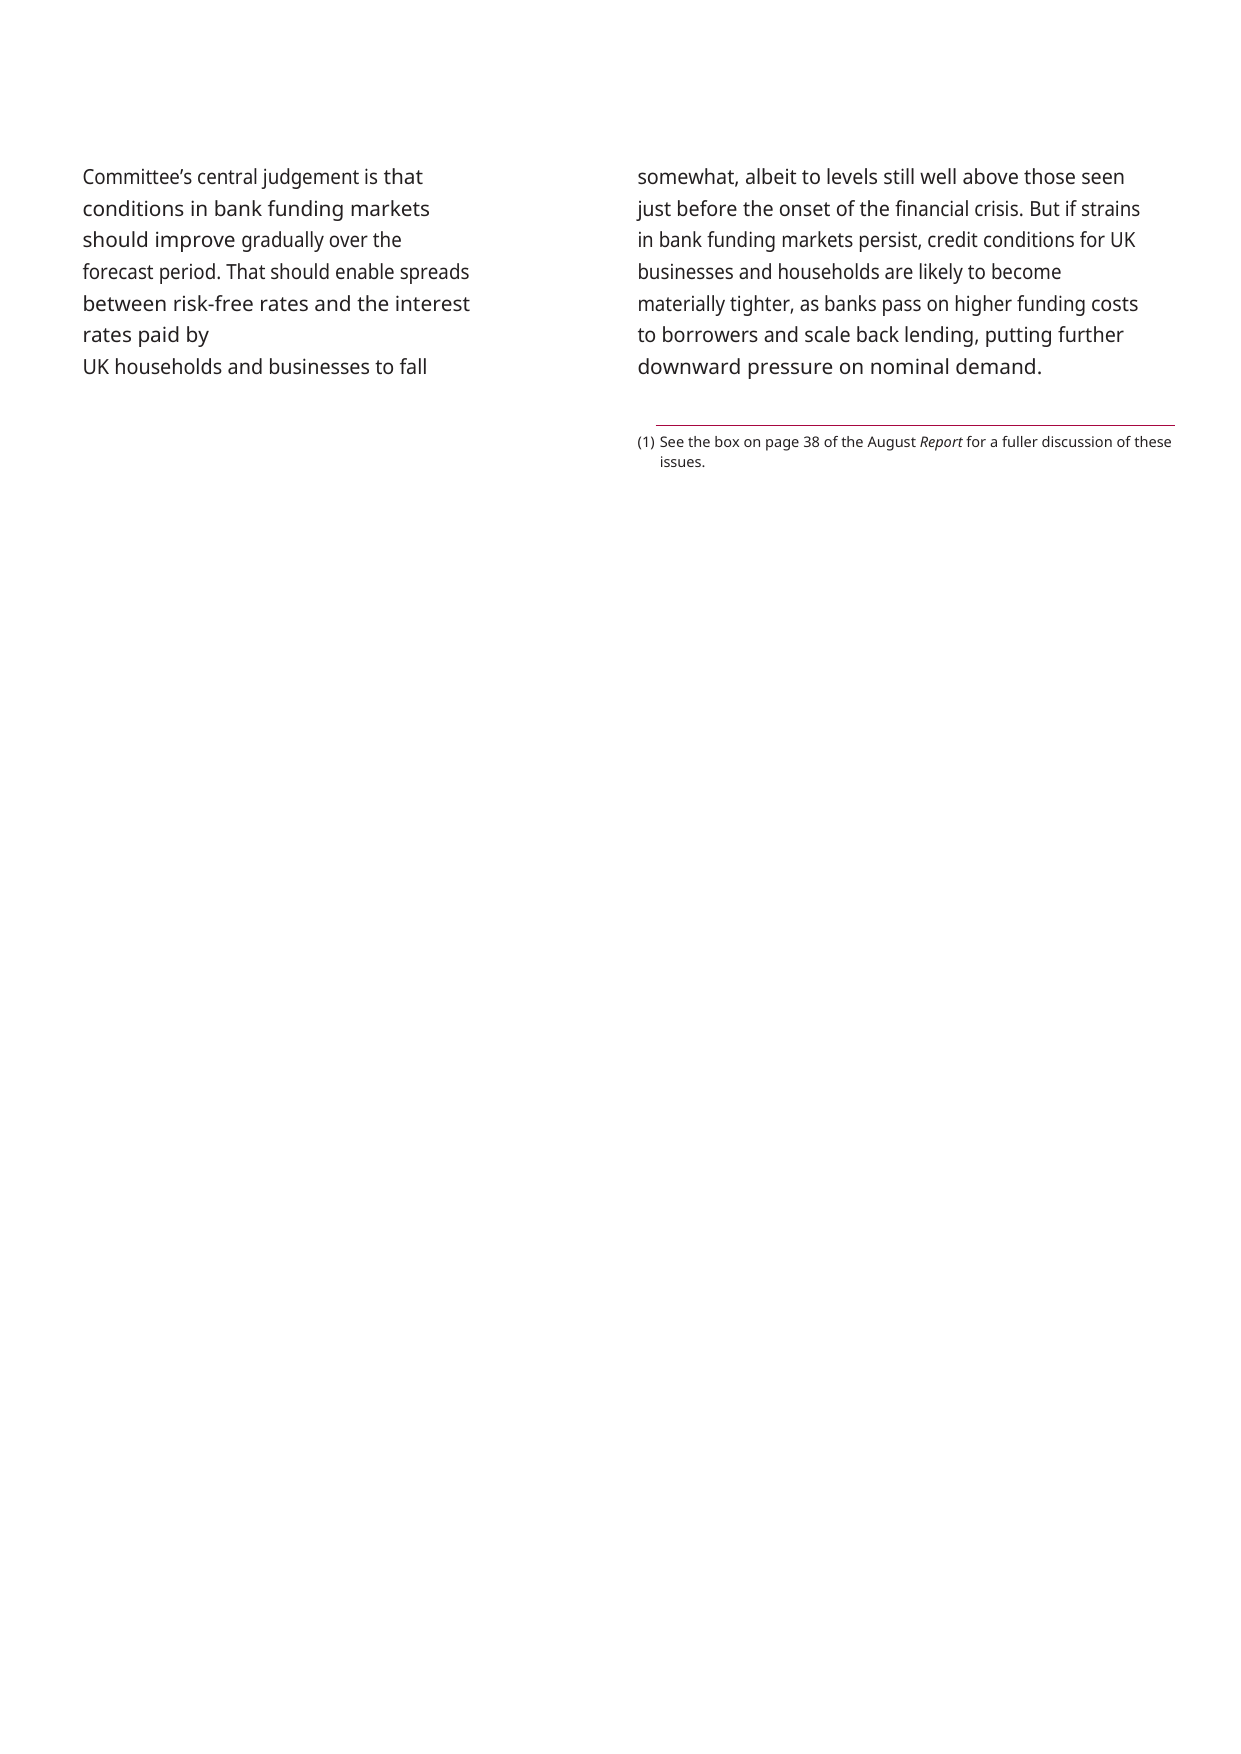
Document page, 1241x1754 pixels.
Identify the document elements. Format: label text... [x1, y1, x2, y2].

text UK households and businesses to fall somewhat, albeit to levels still well above those seen just before the onset of the financial crisis. But if strains in bank funding markets persist, credit conditions for UK businesses and households are likely to become materially tighter, as banks pass on higher funding costs to borrowers and scale back lending, putting further downward pressure on nominal demand. [637, 162, 1145, 380]
list See the box on page 38 of the August Report for a fuller discussion of these issues. [637, 432, 1173, 472]
